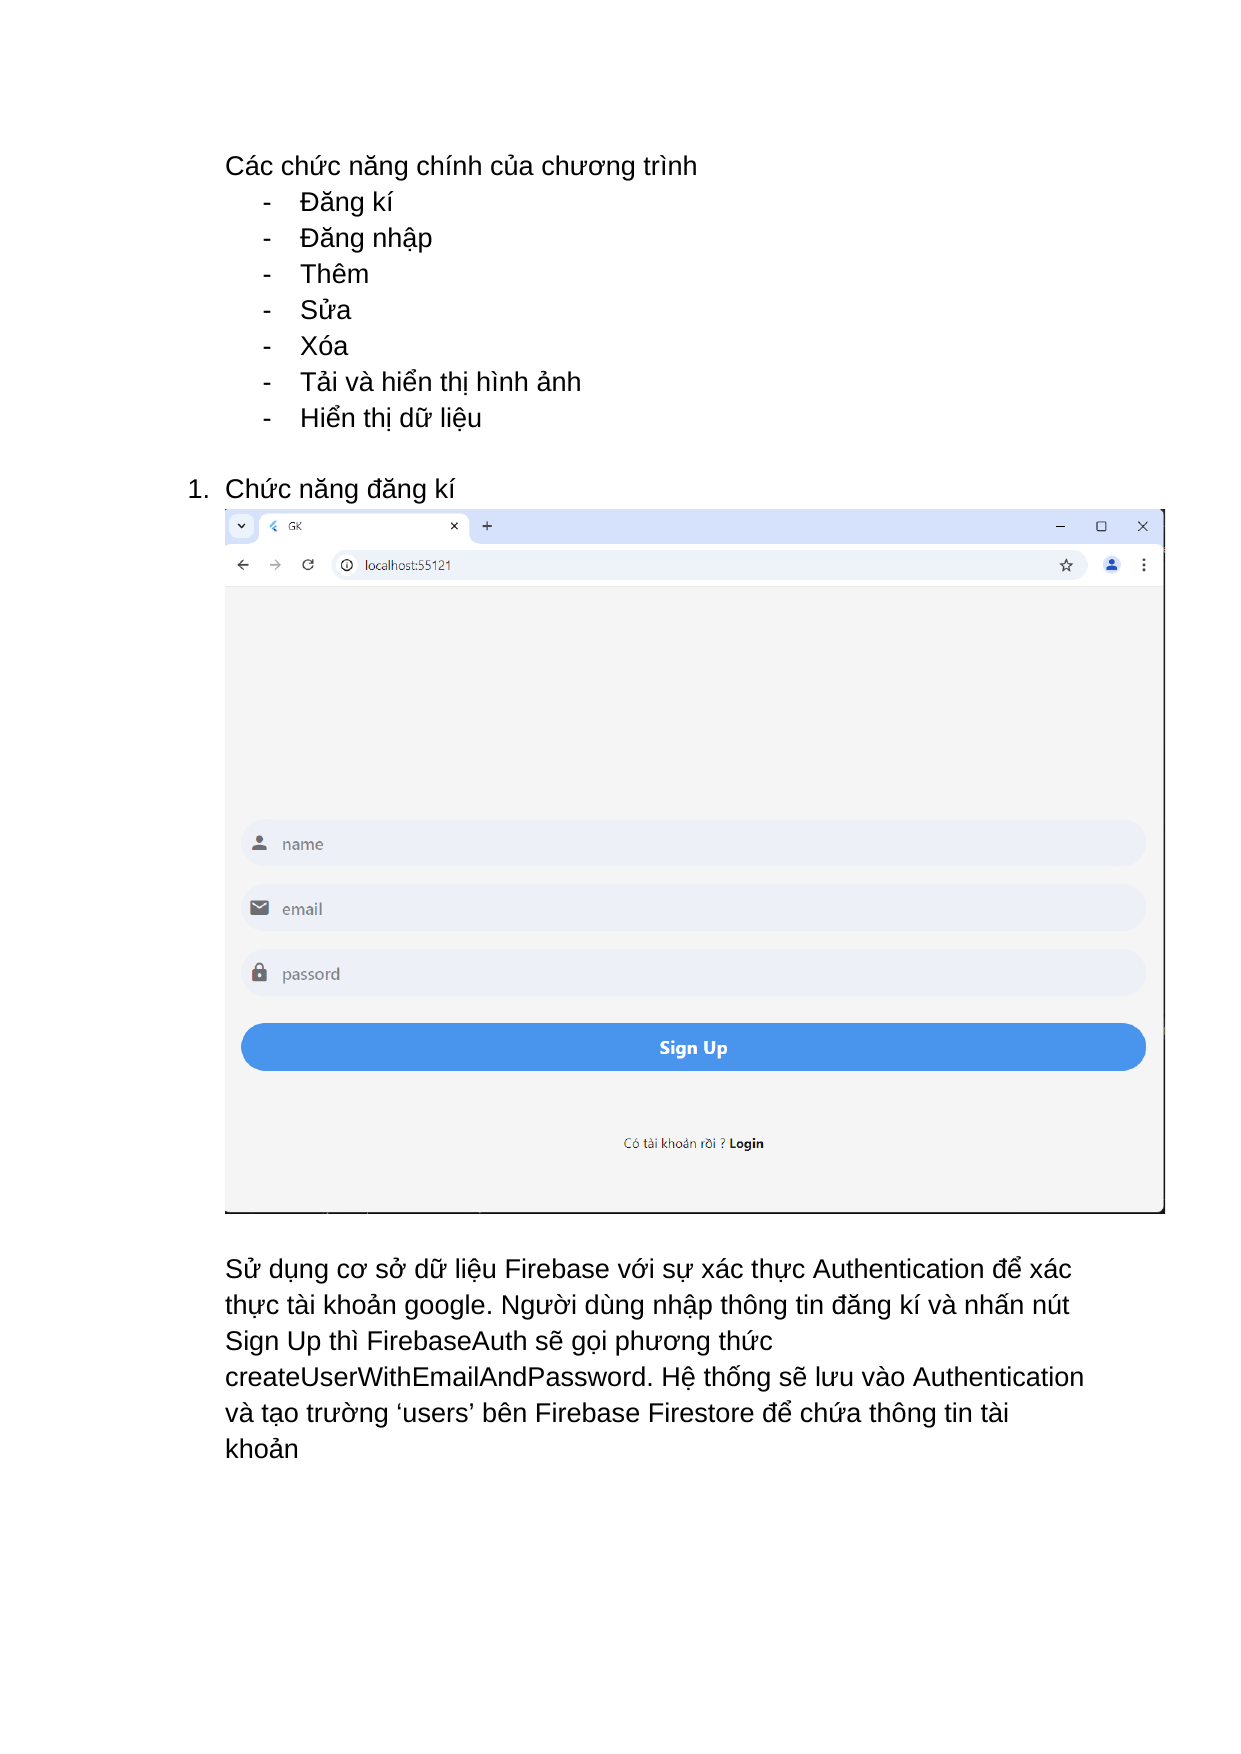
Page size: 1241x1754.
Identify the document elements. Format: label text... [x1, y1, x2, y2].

list Hiển thị dữ liệu [262, 402, 1090, 433]
list Thêm [262, 258, 1090, 289]
list Tải và hiển thị hình ảnh [262, 366, 1090, 397]
text Sử dụng cơ sở dữ liệu Firebase với sự xác thực Authentication để xác thực tài khoản google. Người dùng nhập thông tin đăng kí và nhấn nút Sign Up thì FirebaseAuth sẽ gọi phương thức createUserWithEmailAndPassword. Hệ thống sẽ lưu vào Authentication và tạo trường ‘users’ bên Firebase Firestore để chứa thông tin tài khoản [225, 1253, 1090, 1464]
list Chức năng đăng kí [187, 473, 1090, 505]
list Đăng nhập [262, 222, 1090, 253]
picture [225, 509, 1166, 1214]
list Xóa [262, 330, 1090, 361]
list Đăng kí [262, 186, 1090, 217]
text Các chức năng chính của chương trình [225, 150, 1090, 181]
list Sửa [262, 294, 1090, 325]
